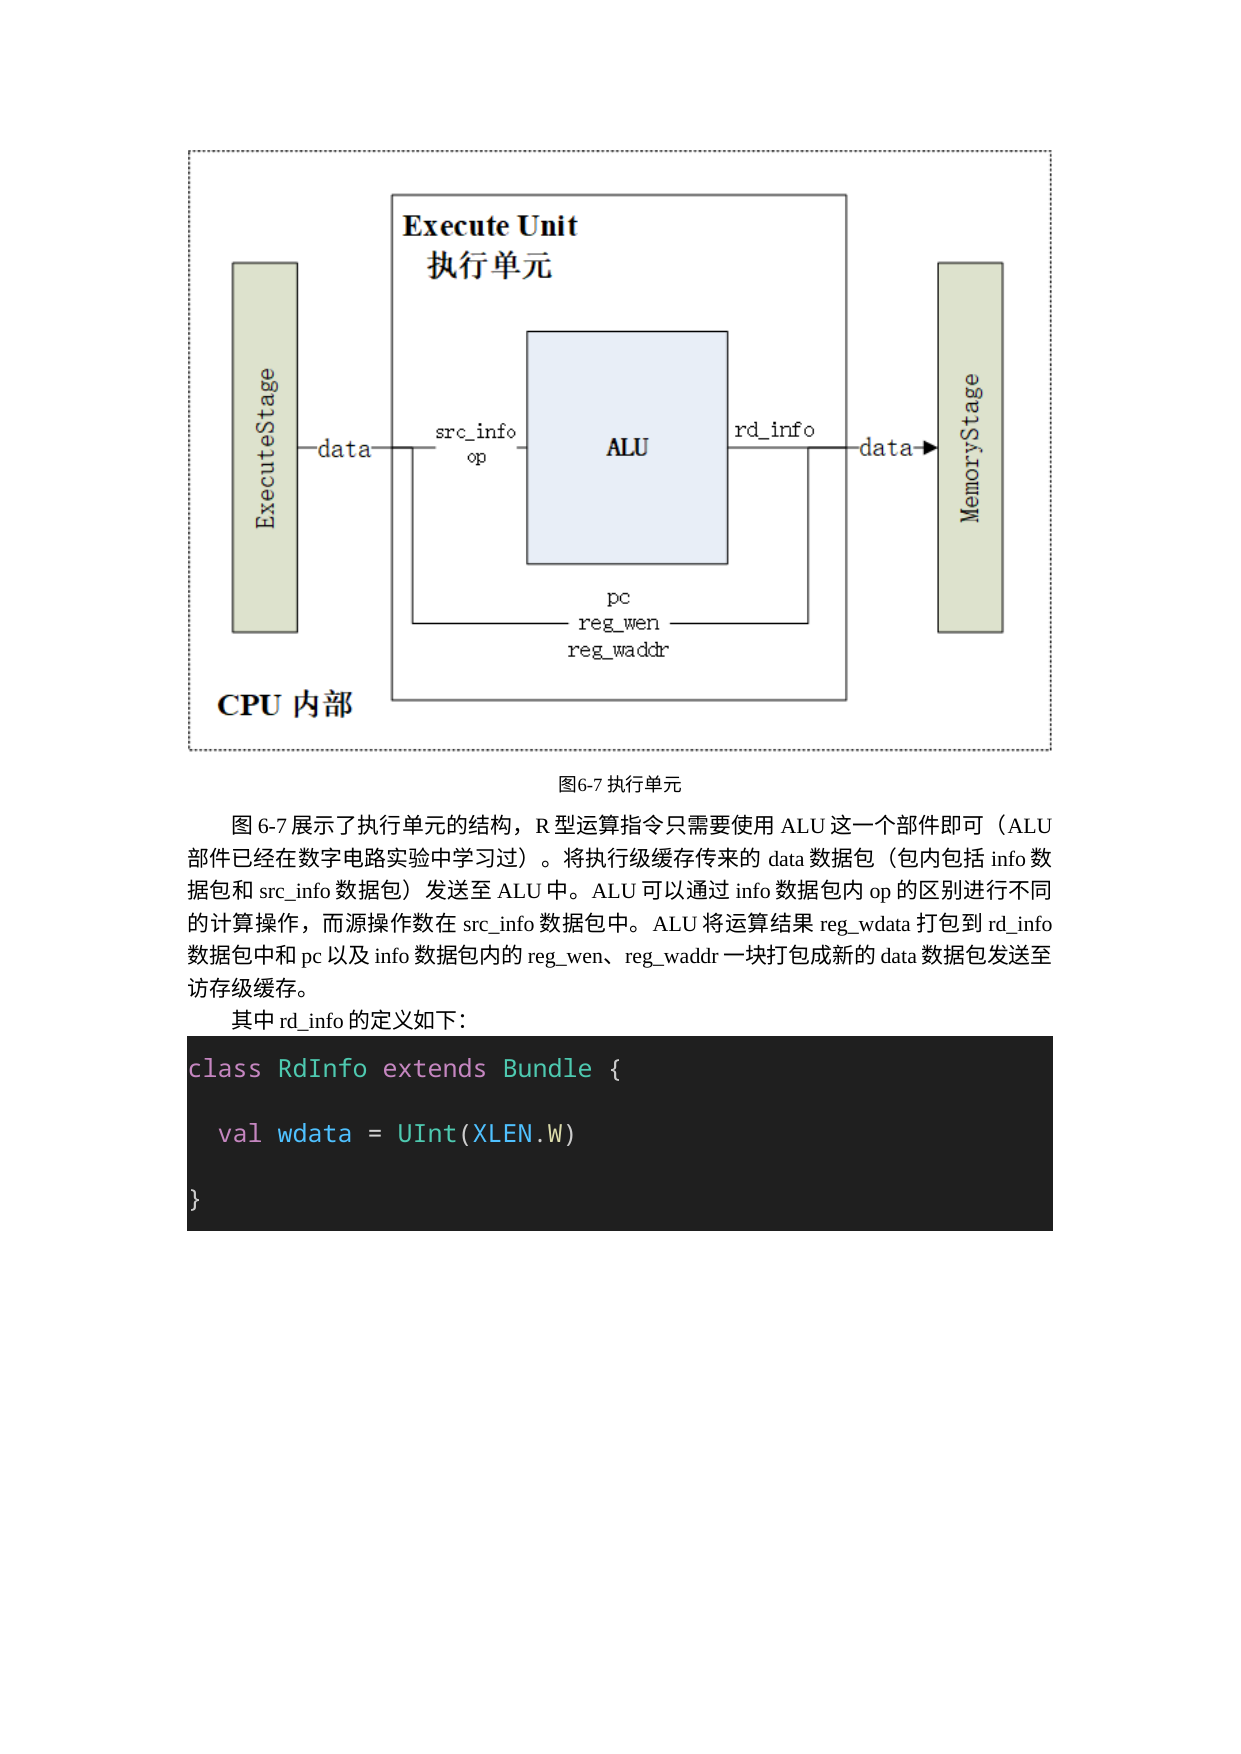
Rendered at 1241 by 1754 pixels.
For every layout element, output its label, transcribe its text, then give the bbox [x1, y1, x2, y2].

text class RdInfo extends Bundle { [187, 1036, 1053, 1101]
text val wdata = UInt(XLEN.W) [187, 1101, 1053, 1166]
text 执行单元 [187, 767, 1053, 800]
text 图1-12展示了执行单元的结构，R型运算指令只需要使用ALU这一个部件即可（ALU部件已经在数字电路实验中学习过）。将执行级缓存传来的data数据包（包内包括info数据包和src_info数据包）发送至ALU中。ALU可以通过info数据包内op的区别进行不同的计算操作，而源操作数在src_info数据包中。ALU将运算结果reg_wdata打包到rd_info数据包中和pc以及info数据包内的reg_wen、reg_waddr一块打包成新的data数据包发送至访存级缓存。 [187, 808, 1053, 1003]
text 其中rd_info的定义如下： [187, 1003, 1053, 1036]
text } [187, 1166, 1053, 1231]
picture [187, 150, 1053, 752]
